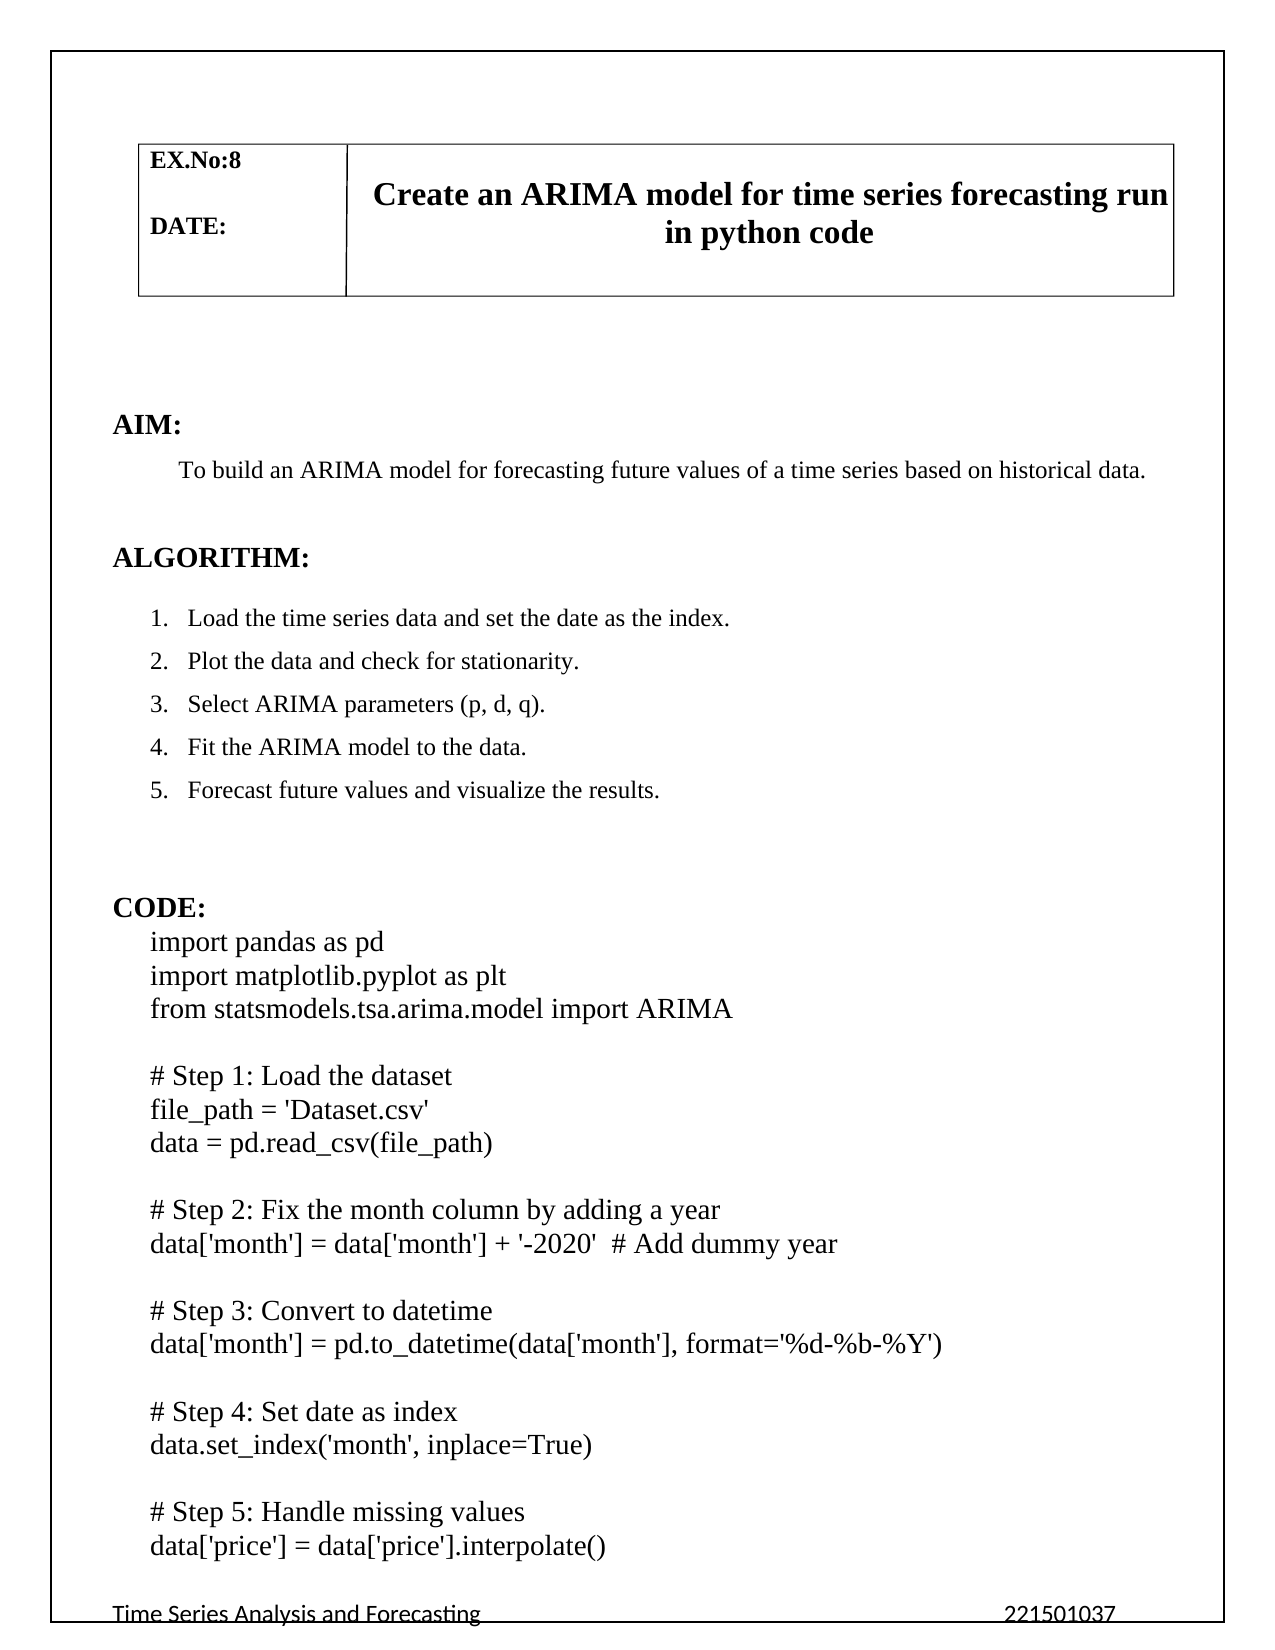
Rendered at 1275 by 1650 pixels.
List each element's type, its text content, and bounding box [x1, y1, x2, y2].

list Select ARIMA parameters (p, d, q). [150, 689, 1200, 718]
text file_path = 'Dataset.csv' [150, 1092, 1200, 1125]
list Plot the data and check for stationarity. [150, 646, 1200, 675]
text data['month'] = data['month'] + '-2020' # Add dummy year [150, 1226, 1200, 1259]
text data['month'] = pd.to_datetime(data['month'], format='%d-%b-%Y') [150, 1327, 1200, 1360]
text AIM: [112, 407, 1200, 441]
text ALGORITHM: [112, 540, 1200, 574]
text CODE: [112, 891, 1200, 924]
text data.set_index('month', inplace=True) [150, 1427, 1200, 1461]
text from statsmodels.tsa.arima.model import ARIMA [150, 991, 1200, 1025]
text To build an ARIMA model for forecasting future values of a time series based on historical data. [112, 455, 1200, 484]
text # Step 5: Handle missing values [150, 1494, 1200, 1528]
list Load the time series data and set the date as the index. [150, 603, 1200, 632]
text data['price'] = data['price'].interpolate() [150, 1528, 1200, 1561]
text data = pd.read_csv(file_path) [150, 1125, 1200, 1159]
text # Step 3: Convert to datetime [150, 1293, 1200, 1327]
list Forecast future values and visualize the results. [150, 776, 1200, 804]
text # Step 2: Fix the month column by adding a year [150, 1192, 1200, 1226]
text # Step 4: Set date as index [150, 1394, 1200, 1427]
text import pandas as pd [150, 924, 1200, 958]
text import matplotlib.pyplot as plt [150, 958, 1200, 991]
list Fit the ARIMA model to the data. [150, 732, 1200, 761]
text # Step 1: Load the dataset [150, 1058, 1200, 1092]
